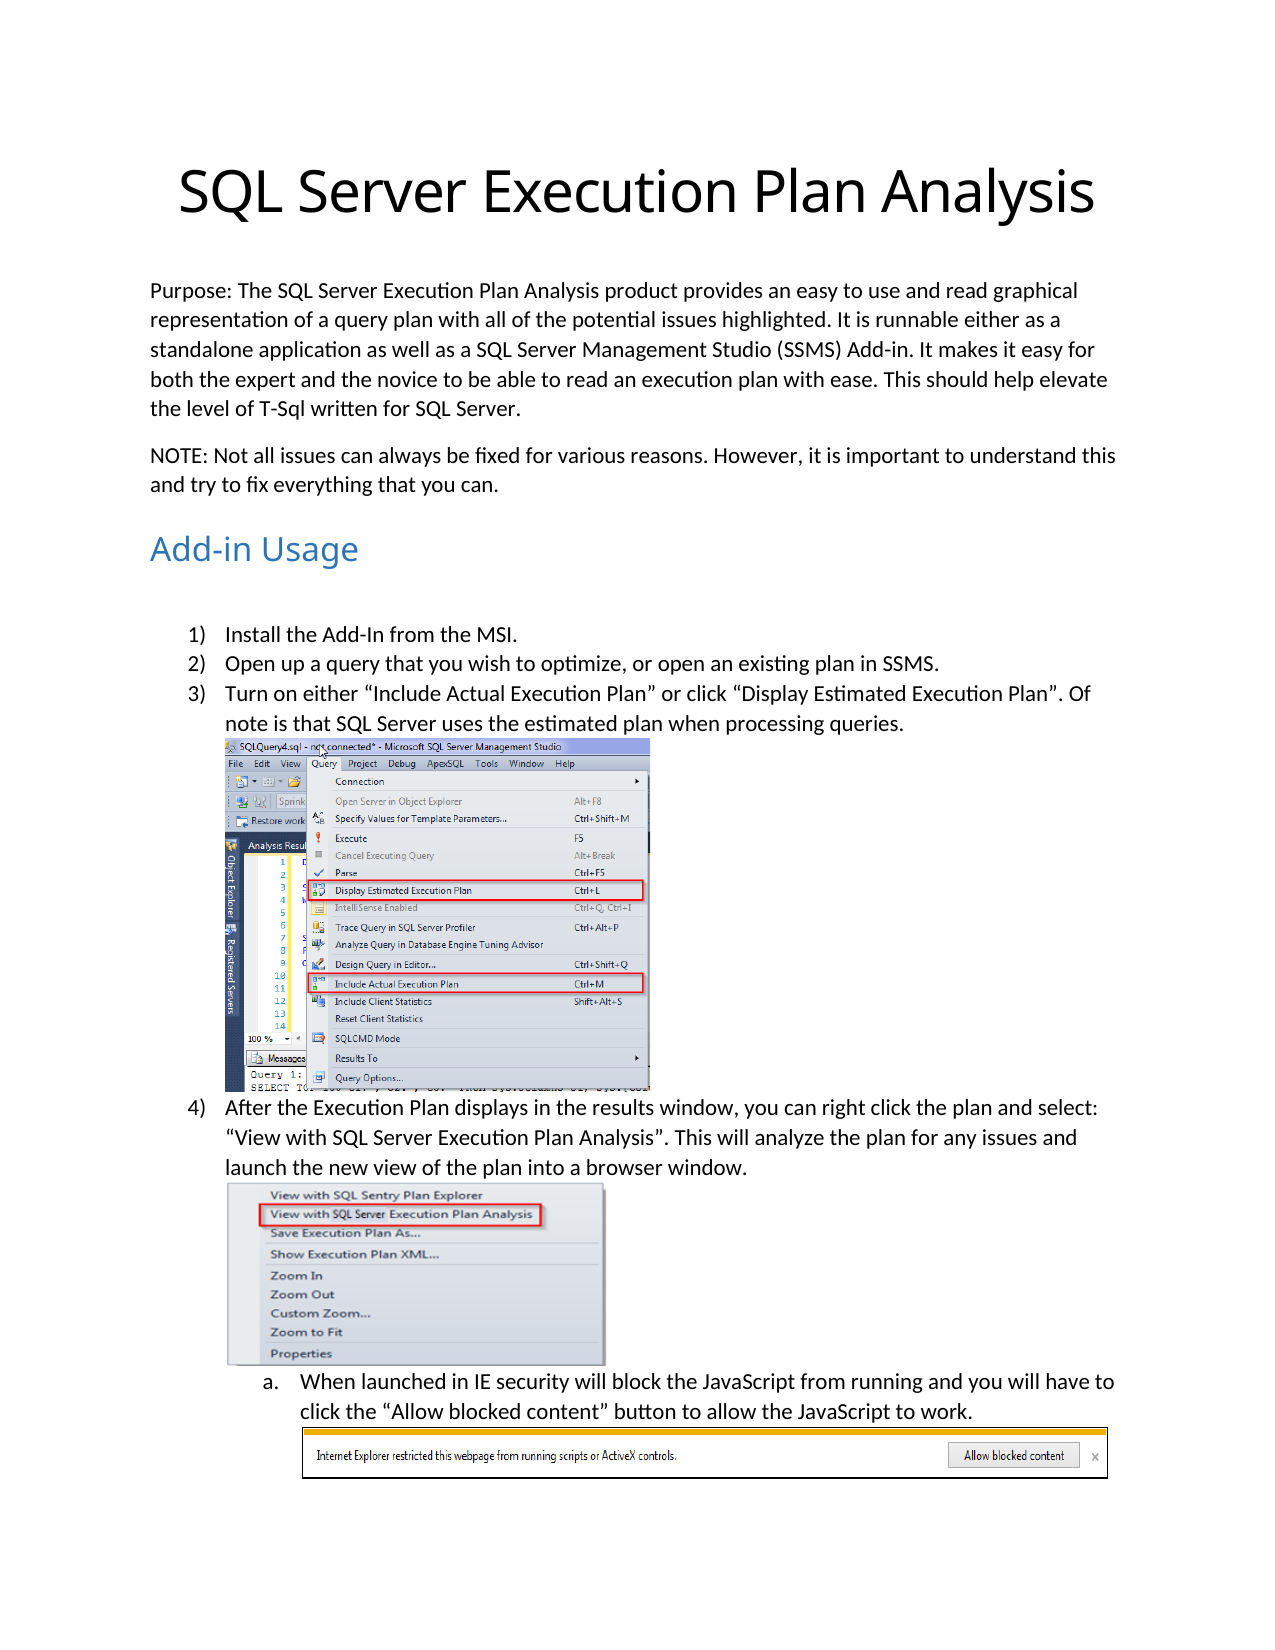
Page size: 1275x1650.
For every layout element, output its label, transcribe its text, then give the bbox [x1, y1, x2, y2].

text NOTE: Not all issues can always be fixed for various reasons. However, it is important to understand this and try to fix everything that you can. [150, 441, 1125, 499]
text Purpose: The SQL Server Execution Plan Analysis product provides an easy to use and read graphical representation of a query plan with all of the potential issues highlighted. It is runnable either as a standalone application as well as a SQL Server Management Studio (SSMS) Add-in. It makes it easy for both the expert and the novice to be able to read an execution plan with ease. This should help elevate the level of T-Sql written for SQL Server. [150, 276, 1125, 423]
picture [225, 1182, 607, 1366]
picture [225, 738, 650, 1092]
title SQL Server Execution Plan Analysis [150, 150, 1125, 229]
picture [300, 1426, 1109, 1479]
list Open up a query that you wish to optimize, or open an existing plan in SSMS. [187, 649, 1125, 677]
list Install the Add-In from the MSI. [187, 620, 1125, 648]
subtitle Add-in Usage [150, 525, 1125, 571]
